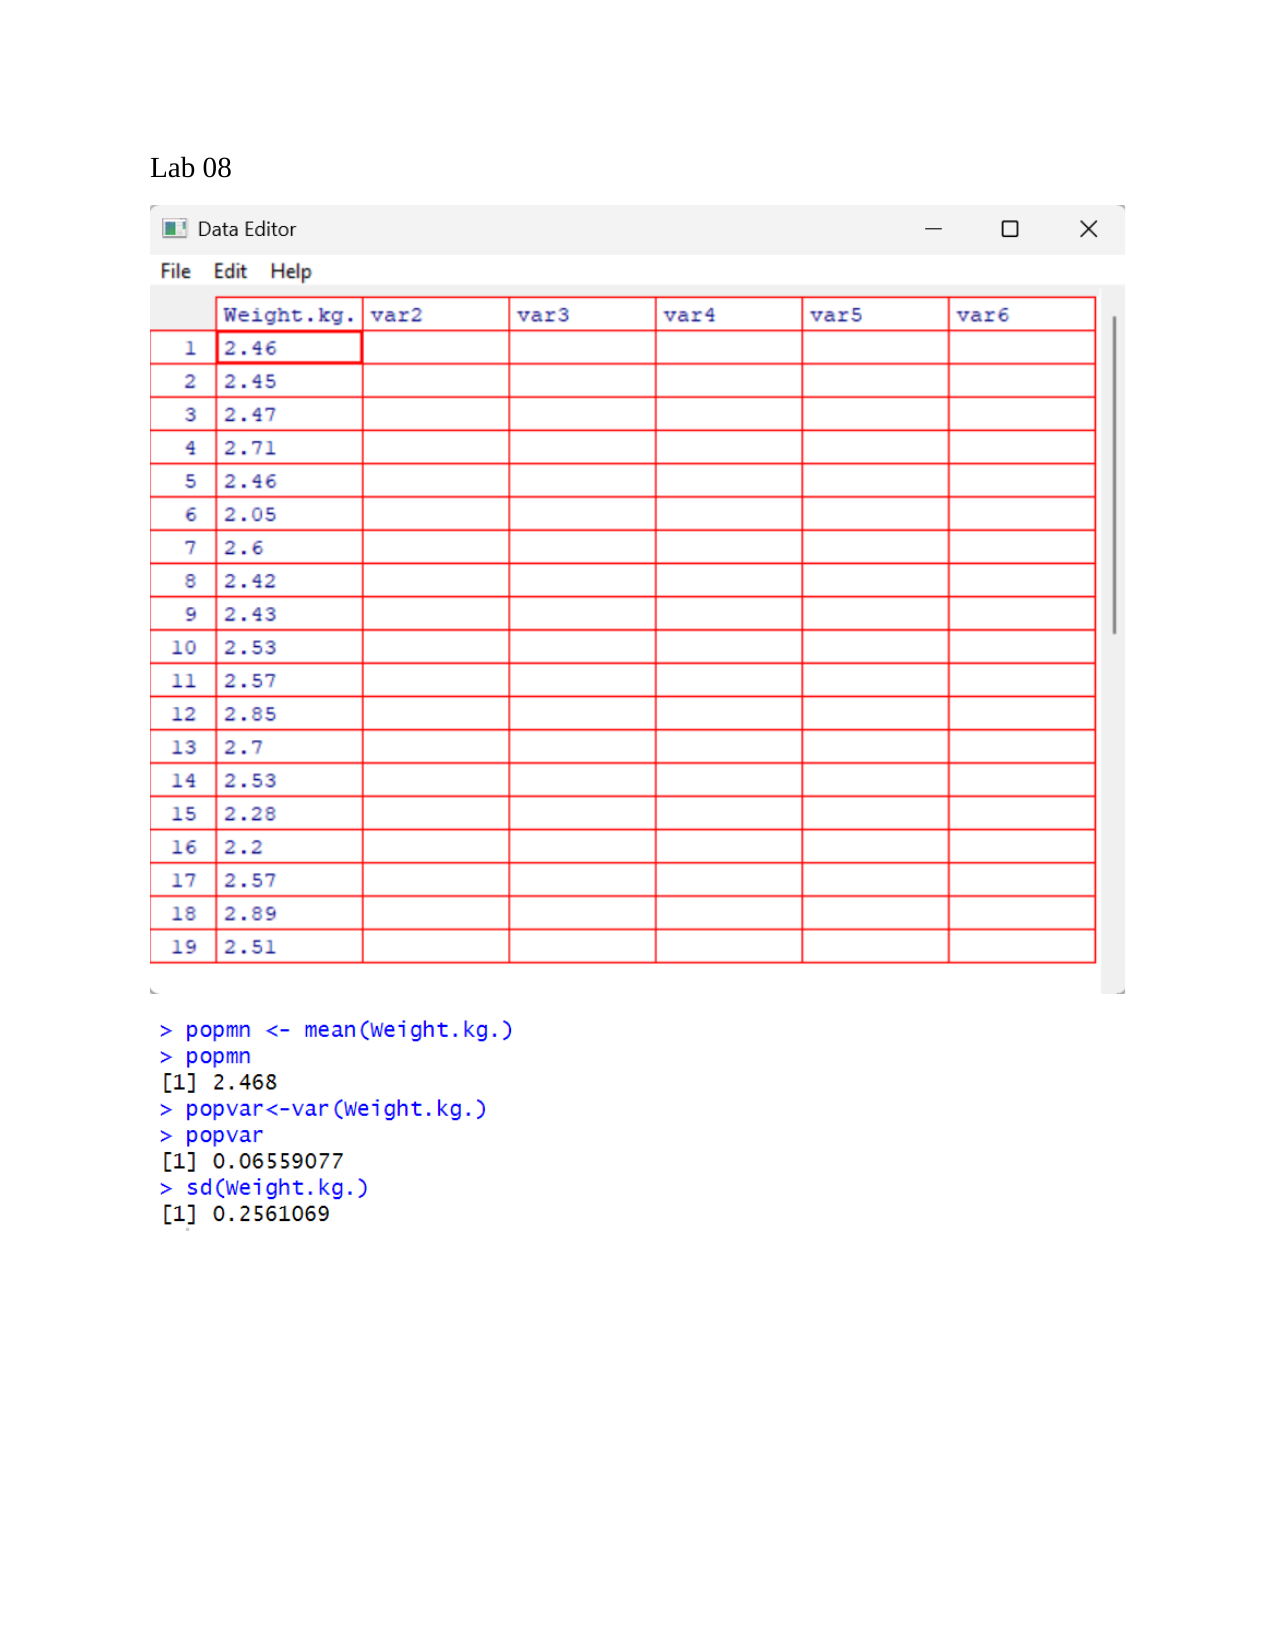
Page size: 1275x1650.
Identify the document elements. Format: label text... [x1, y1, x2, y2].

picture [150, 205, 1125, 994]
text Lab 08 [150, 150, 1125, 183]
picture [150, 1015, 594, 1231]
